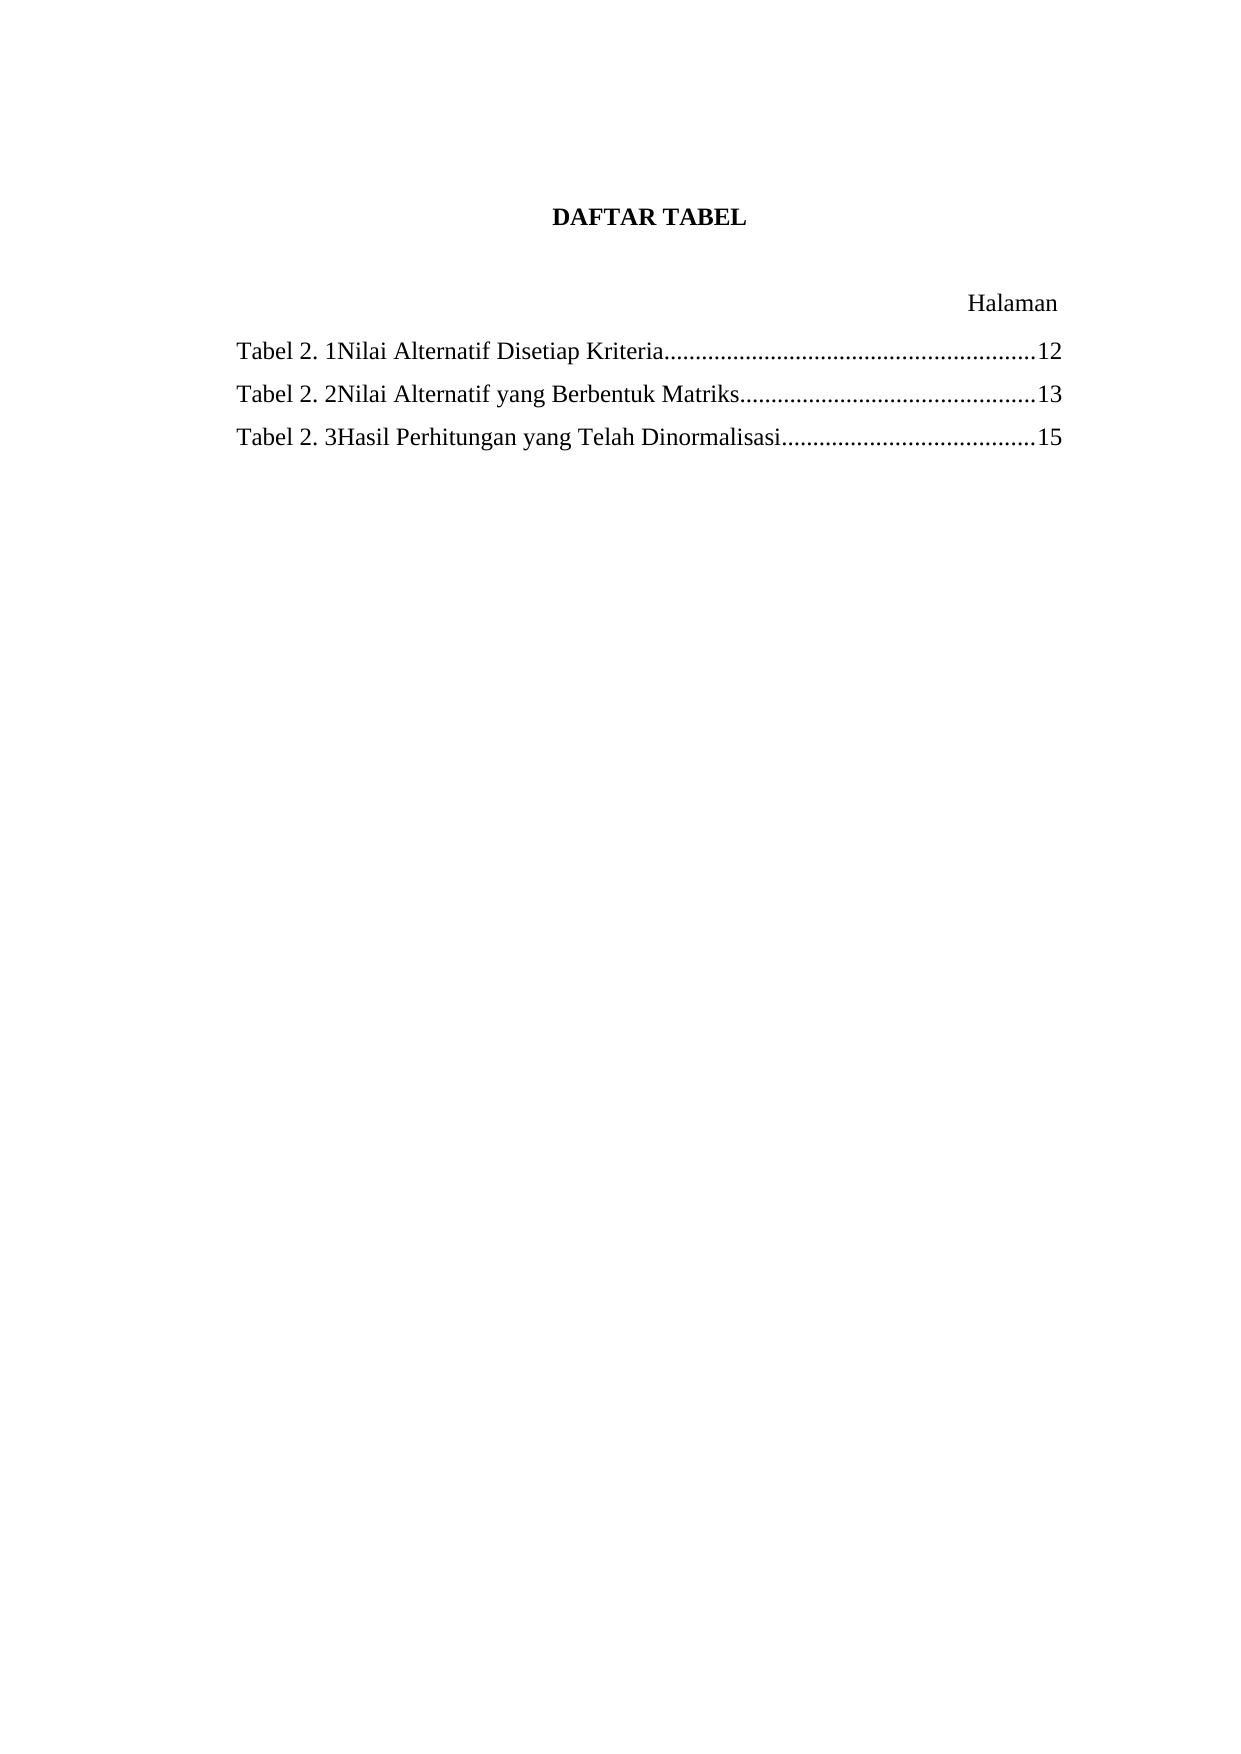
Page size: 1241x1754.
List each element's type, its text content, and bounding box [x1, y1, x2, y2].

text Tabel 2. 1Nilai Alternatif Disetiap Kriteria 12 [236, 336, 1063, 365]
text Halaman [236, 288, 1063, 317]
text Tabel 2. 2Nilai Alternatif yang Berbentuk Matriks 13 [236, 379, 1063, 408]
subtitle DAFTAR TABEL [236, 202, 1063, 231]
text Tabel 2. 3Hasil Perhitungan yang Telah Dinormalisasi 15 [236, 422, 1063, 451]
